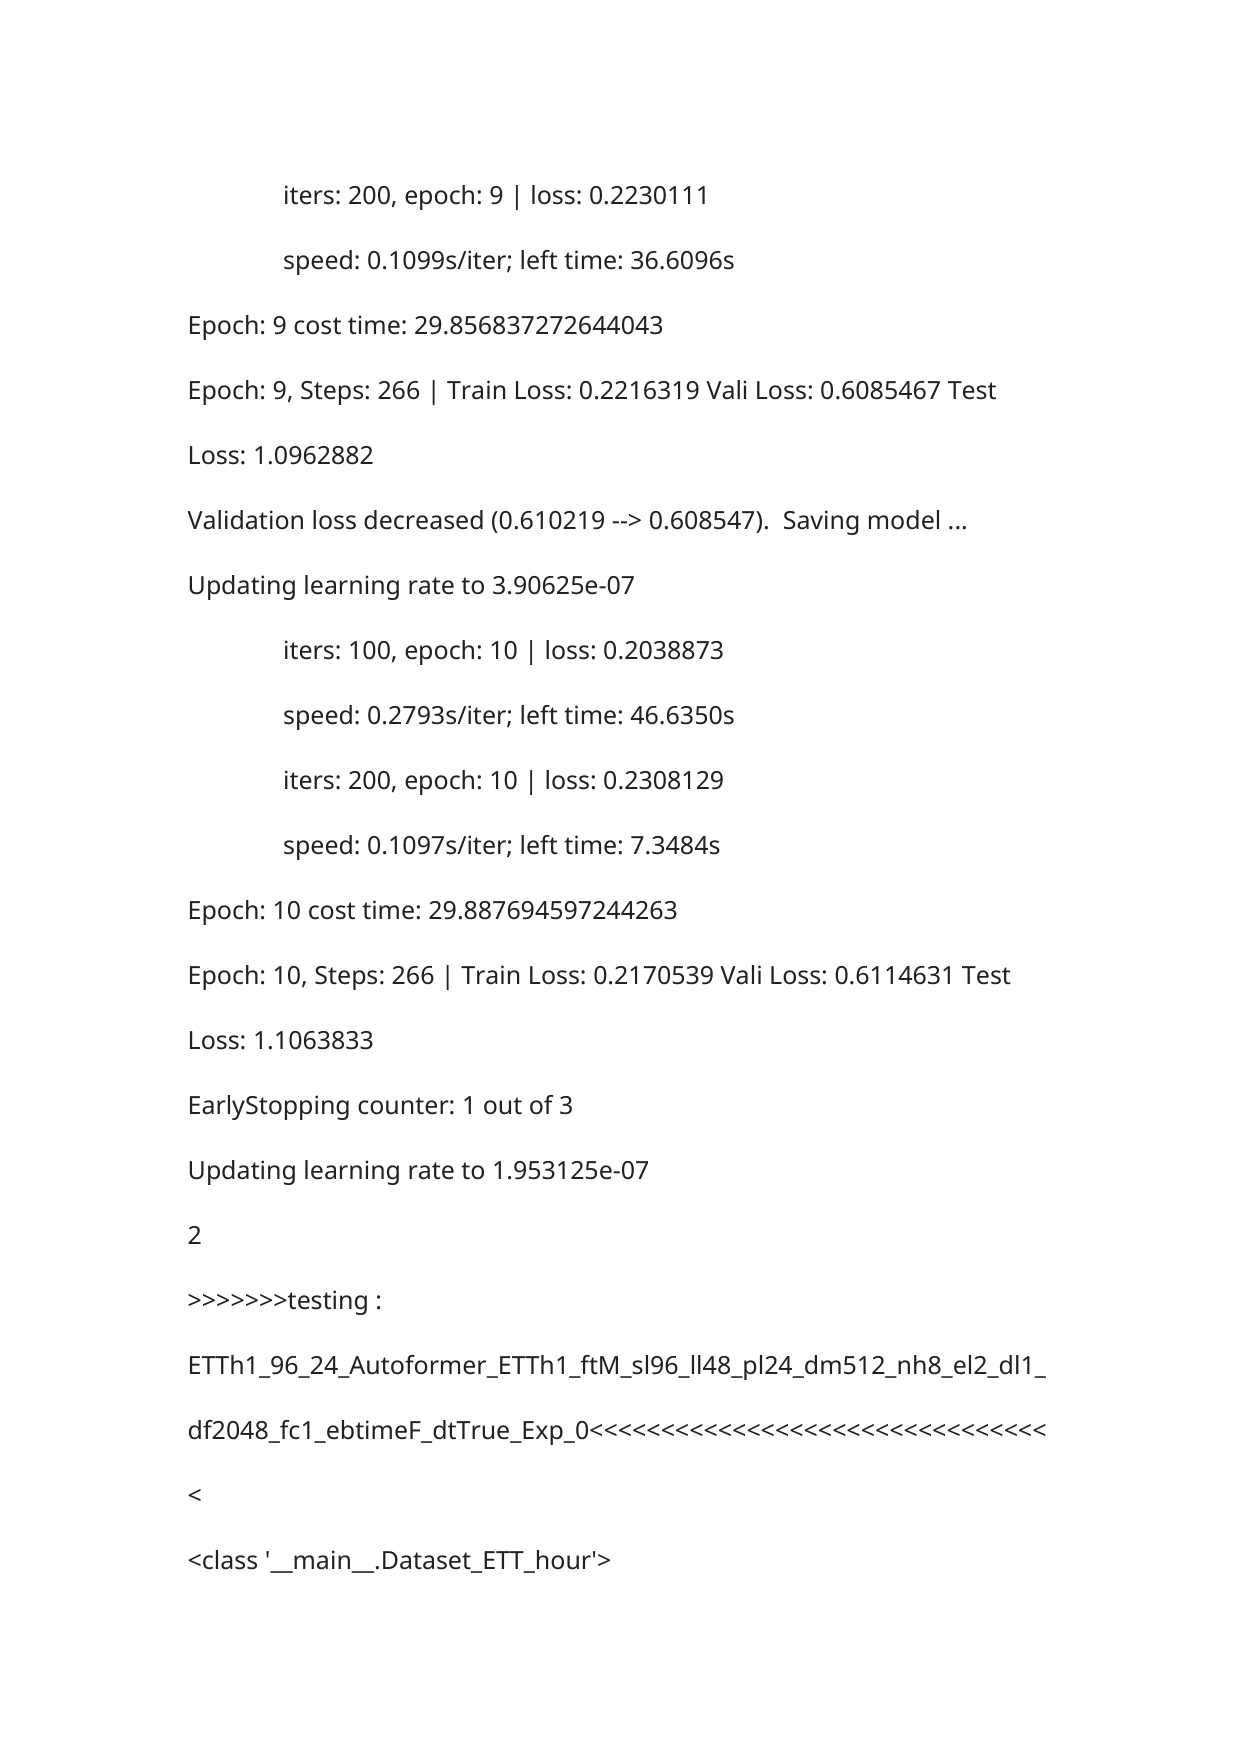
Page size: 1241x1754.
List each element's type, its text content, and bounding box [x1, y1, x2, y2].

text Updating learning rate to 1.953125e-07 [187, 1137, 1053, 1202]
text Epoch: 10 cost time: 29.887694597244263 [187, 877, 1053, 942]
text >>>>>>>testing : ETTh1_96_24_Autoformer_ETTh1_ftM_sl96_ll48_pl24_dm512_nh8_el2_dl1_df2048_fc1_ebtimeF_dtTrue_Exp_0<<<<<<<<<<<<<<<<<<<<<<<<<<<<<<<<< [187, 1267, 1053, 1527]
text iters: 200, epoch: 10 | loss: 0.2308129 [187, 747, 1053, 812]
text speed: 0.1097s/iter; left time: 7.3484s [187, 812, 1053, 877]
text speed: 0.2793s/iter; left time: 46.6350s [187, 682, 1053, 747]
text Updating learning rate to 3.90625e-07 [187, 552, 1053, 617]
text iters: 100, epoch: 10 | loss: 0.2038873 [187, 617, 1053, 682]
text speed: 0.1099s/iter; left time: 36.6096s [187, 227, 1053, 292]
text Epoch: 10, Steps: 266 | Train Loss: 0.2170539 Vali Loss: 0.6114631 Test Loss: 1.1063833 [187, 942, 1053, 1072]
text <class '__main__.Dataset_ETT_hour'> [187, 1527, 1053, 1592]
text iters: 200, epoch: 9 | loss: 0.2230111 [187, 162, 1053, 227]
text Epoch: 9 cost time: 29.856837272644043 [187, 292, 1053, 357]
text EarlyStopping counter: 1 out of 3 [187, 1072, 1053, 1137]
text Epoch: 9, Steps: 266 | Train Loss: 0.2216319 Vali Loss: 0.6085467 Test Loss: 1.0962882 [187, 357, 1053, 487]
text 2 [187, 1202, 1053, 1267]
text Validation loss decreased (0.610219 --> 0.608547). Saving model ... [187, 487, 1053, 552]
